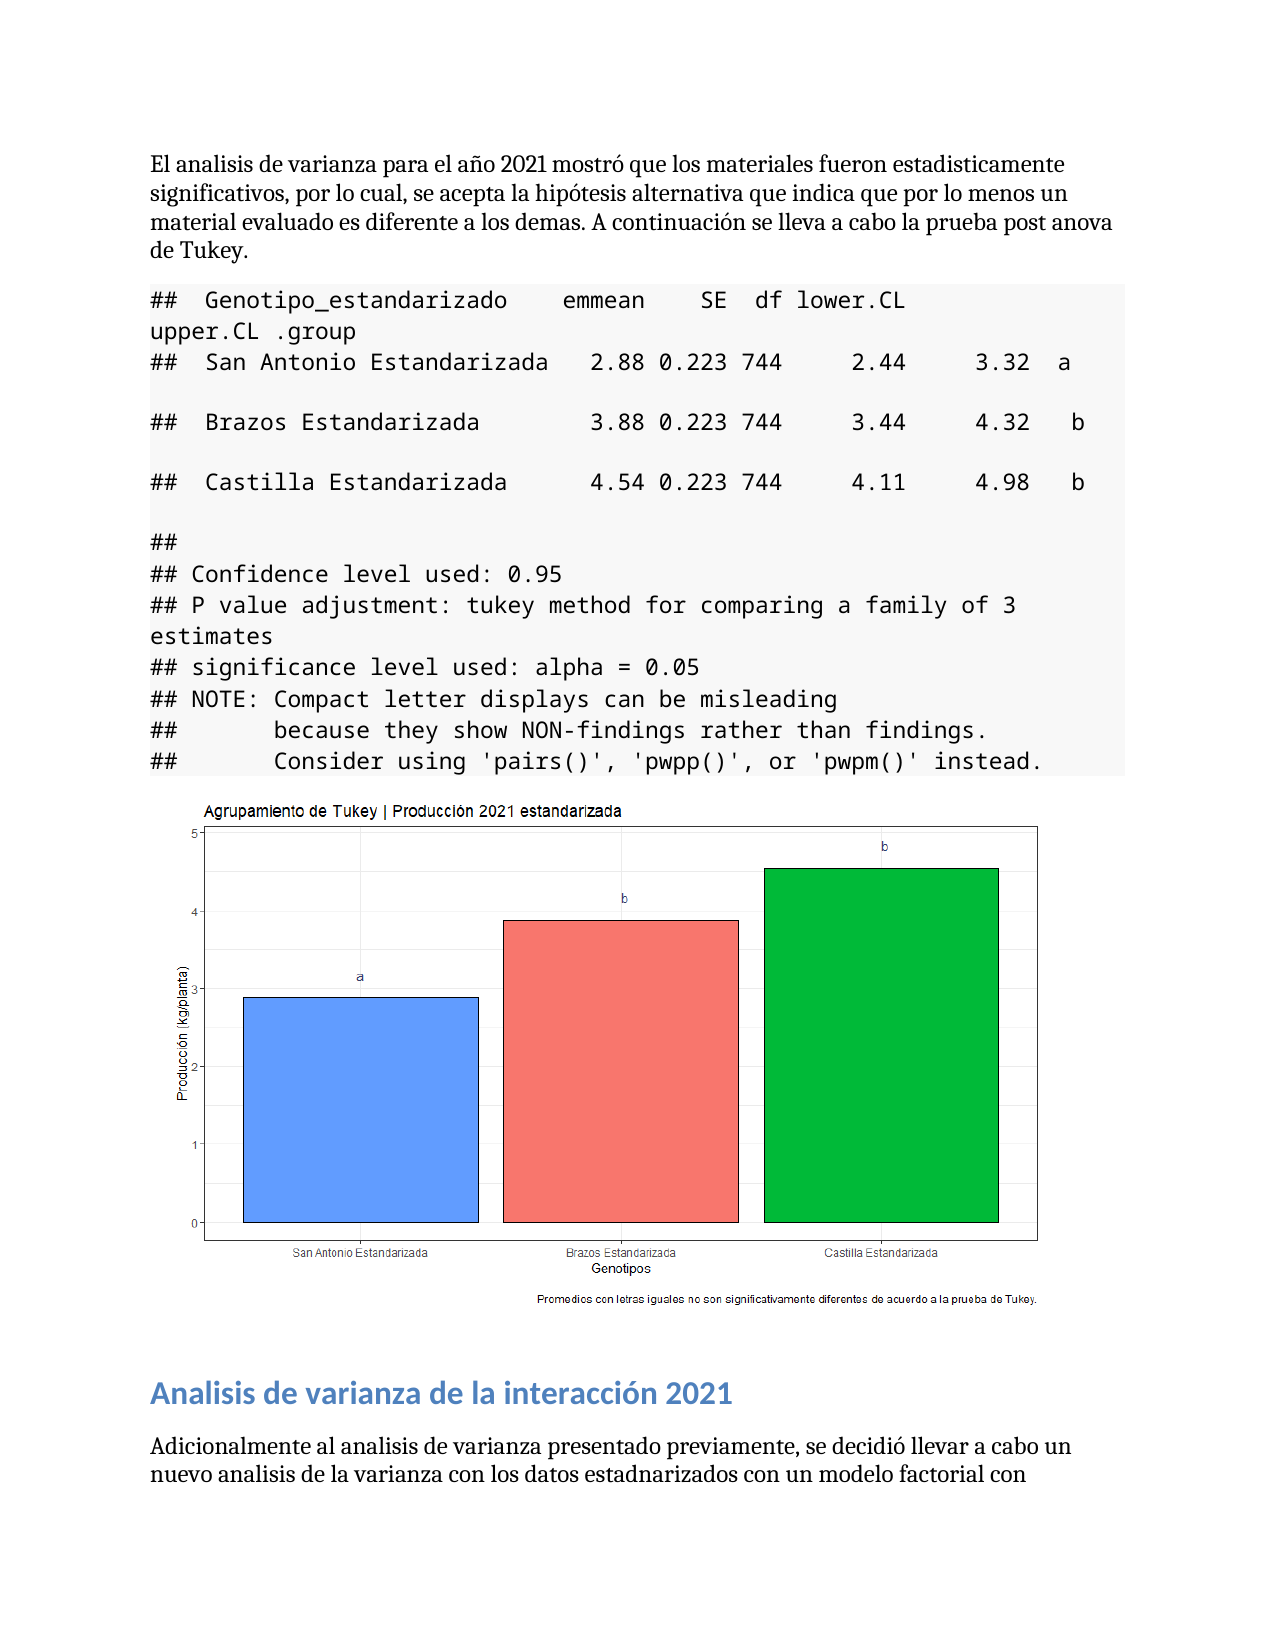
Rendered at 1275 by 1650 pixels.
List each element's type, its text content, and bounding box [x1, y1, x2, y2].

subtitle Analisis de varianza de la interacción 2021 [150, 1372, 1125, 1413]
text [150, 1432, 1125, 1489]
text El analisis de varianza para el año 2021 mostró que los materiales fueron estadisticamente significativos, por lo cual, se acepta la hipótesis alternativa que indica que por lo menos un material evaluado es diferente a los demas. A continuación se lleva a cabo la prueba post anova de Tukey. [150, 150, 1125, 265]
picture [168, 797, 1044, 1322]
text ## Genotipo_estandarizado emmean SE df lower.CL upper.CL .group ## San Antonio Estandarizada 2.88 0.223 744 2.44 3.32 a ## Brazos Estandarizada 3.88 0.223 744 3.44 4.32 b ## Castilla Estandarizada 4.54 0.223 744 4.11 4.98 b ## ## Confidence level used: 0.95 ## P value adjustment: tukey method for comparing a family of 3 estimates ## significance level used: alpha = 0.05 ## NOTE: Compact letter displays can be misleading ## because they show NON-findings rather than findings. ## Consider using 'pairs()', 'pwpp()', or 'pwpm()' instead. [150, 284, 1125, 776]
